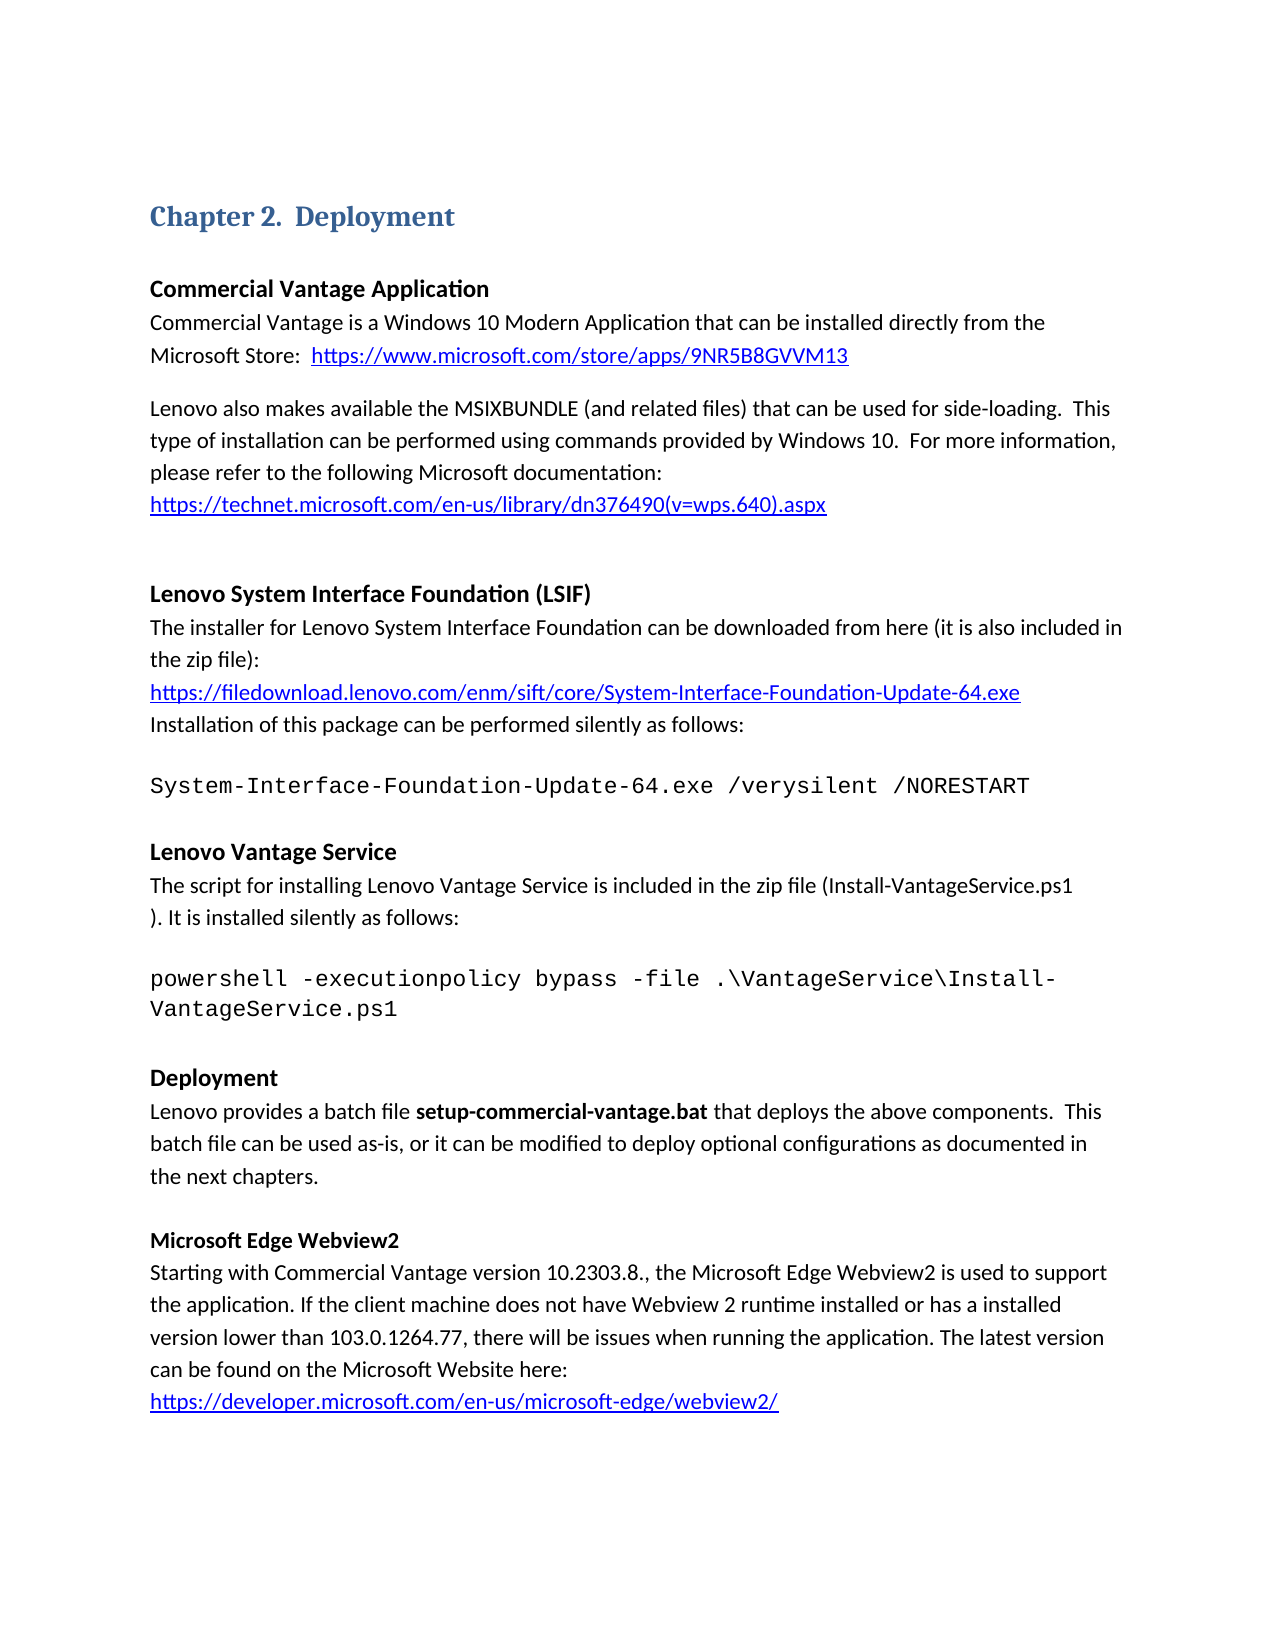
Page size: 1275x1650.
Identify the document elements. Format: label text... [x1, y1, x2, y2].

text Installation of this package can be performed silently as follows: [150, 710, 1125, 738]
text Starting with Commercial Vantage version 10.2303.8., the Microsoft Edge Webview2 is used to support the application. If the client machine does not have Webview 2 runtime installed or has a installed version lower than 103.0.1264.77, there will be issues when running the application. The latest version can be found on the Microsoft Website here: https://developer.microsoft.com/en-us/microsoft-edge/webview2/ [150, 1258, 1125, 1415]
text System-Interface-Foundation-Update-64.exe /verysilent /NORESTART [150, 774, 1125, 800]
text The script for installing Lenovo Vantage Service is included in the zip file (Install-VantageService.ps1 [150, 871, 1125, 899]
text Lenovo provides a batch file setup-commercial-vantage.bat that deploys the above components. This batch file can be used as-is, or it can be modified to deploy optional configurations as documented in the next chapters. [150, 1097, 1125, 1190]
text https://filedownload.lenovo.com/enm/sift/core/System-Interface-Foundation-Update-64.exe [150, 678, 1125, 706]
text Microsoft Edge Webview2 [150, 1226, 1125, 1254]
text Lenovo also makes available the MSIXBUNDLE (and related files) that can be used for side-loading. This type of installation can be performed using commands provided by Windows 10. For more information, please refer to the following Microsoft documentation: https://technet.microsoft.com/en-us/library/dn376490(v=wps.640).aspx [150, 394, 1125, 518]
text The installer for Lenovo System Interface Foundation can be downloaded from here (it is also included in the zip file): [150, 613, 1125, 673]
text Commercial Vantage Application [150, 273, 1125, 304]
text Deployment [150, 1062, 1125, 1093]
text Lenovo System Interface Foundation (LSIF) [150, 578, 1125, 609]
text Lenovo Vantage Service [150, 836, 1125, 867]
text Commercial Vantage is a Windows 10 Modern Application that can be installed directly from the Microsoft Store: https://www.microsoft.com/store/apps/9NR5B8GVVM13 [150, 308, 1125, 369]
text powershell -executionpolicy bypass -file .\VantageService\Install-VantageService.ps1 [150, 968, 1125, 1023]
text ). It is installed silently as follows: [150, 903, 1125, 931]
subtitle Chapter 2. Deployment [150, 200, 1125, 233]
